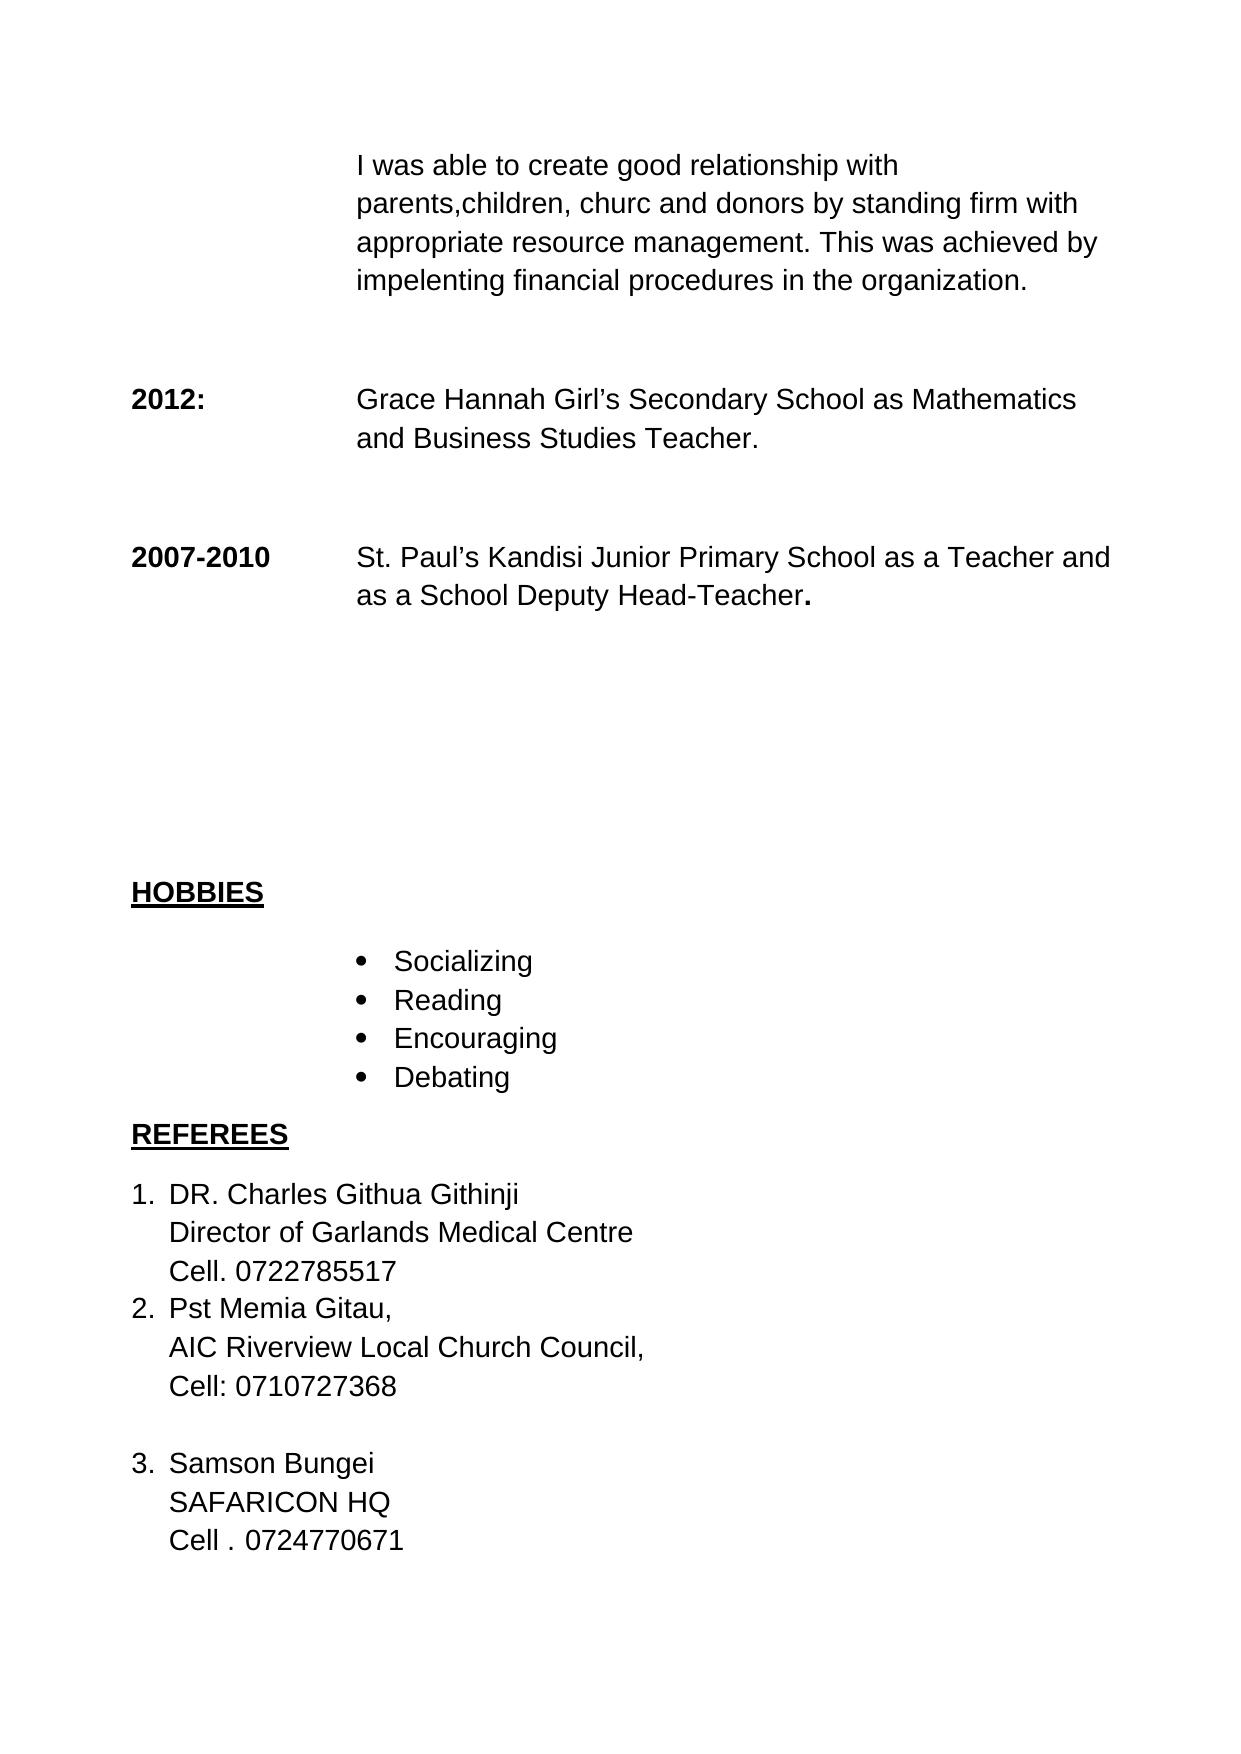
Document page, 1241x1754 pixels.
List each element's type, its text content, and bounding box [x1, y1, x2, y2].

text 2012: Grace Hannah Girl’s Secondary School as Mathematics and Business Studies Teacher. [131, 382, 1078, 454]
text AIC Riverview Local Church Council, Cell: 0710727368 [169, 1330, 647, 1402]
list DR. Charles Githua Githinji [131, 1177, 1130, 1210]
text I was able to create good relationship with parents,children, churc and donors by standing firm with appropriate resource management. This was achieved by impelenting financial procedures in the organization. [356, 148, 1101, 297]
subtitle HOBBIES [131, 875, 293, 909]
list Samson Bungei SAFARICON HQ Cell . 0724770671 [131, 1446, 406, 1557]
list Encouraging [356, 1021, 1130, 1055]
list Reading [356, 983, 1130, 1016]
text 2007-2010 St. Paul’s Kandisi Junior Primary School as a Teacher and as a School Deputy Head-Teacher. [131, 539, 1112, 612]
list Debating [356, 1060, 1130, 1093]
list Pst Memia Gitau, [131, 1292, 1130, 1325]
list Socializing [356, 944, 1130, 978]
text REFEREES [131, 1117, 293, 1151]
text Director of Garlands Medical Centre Cell. 0722785517 [169, 1215, 636, 1287]
